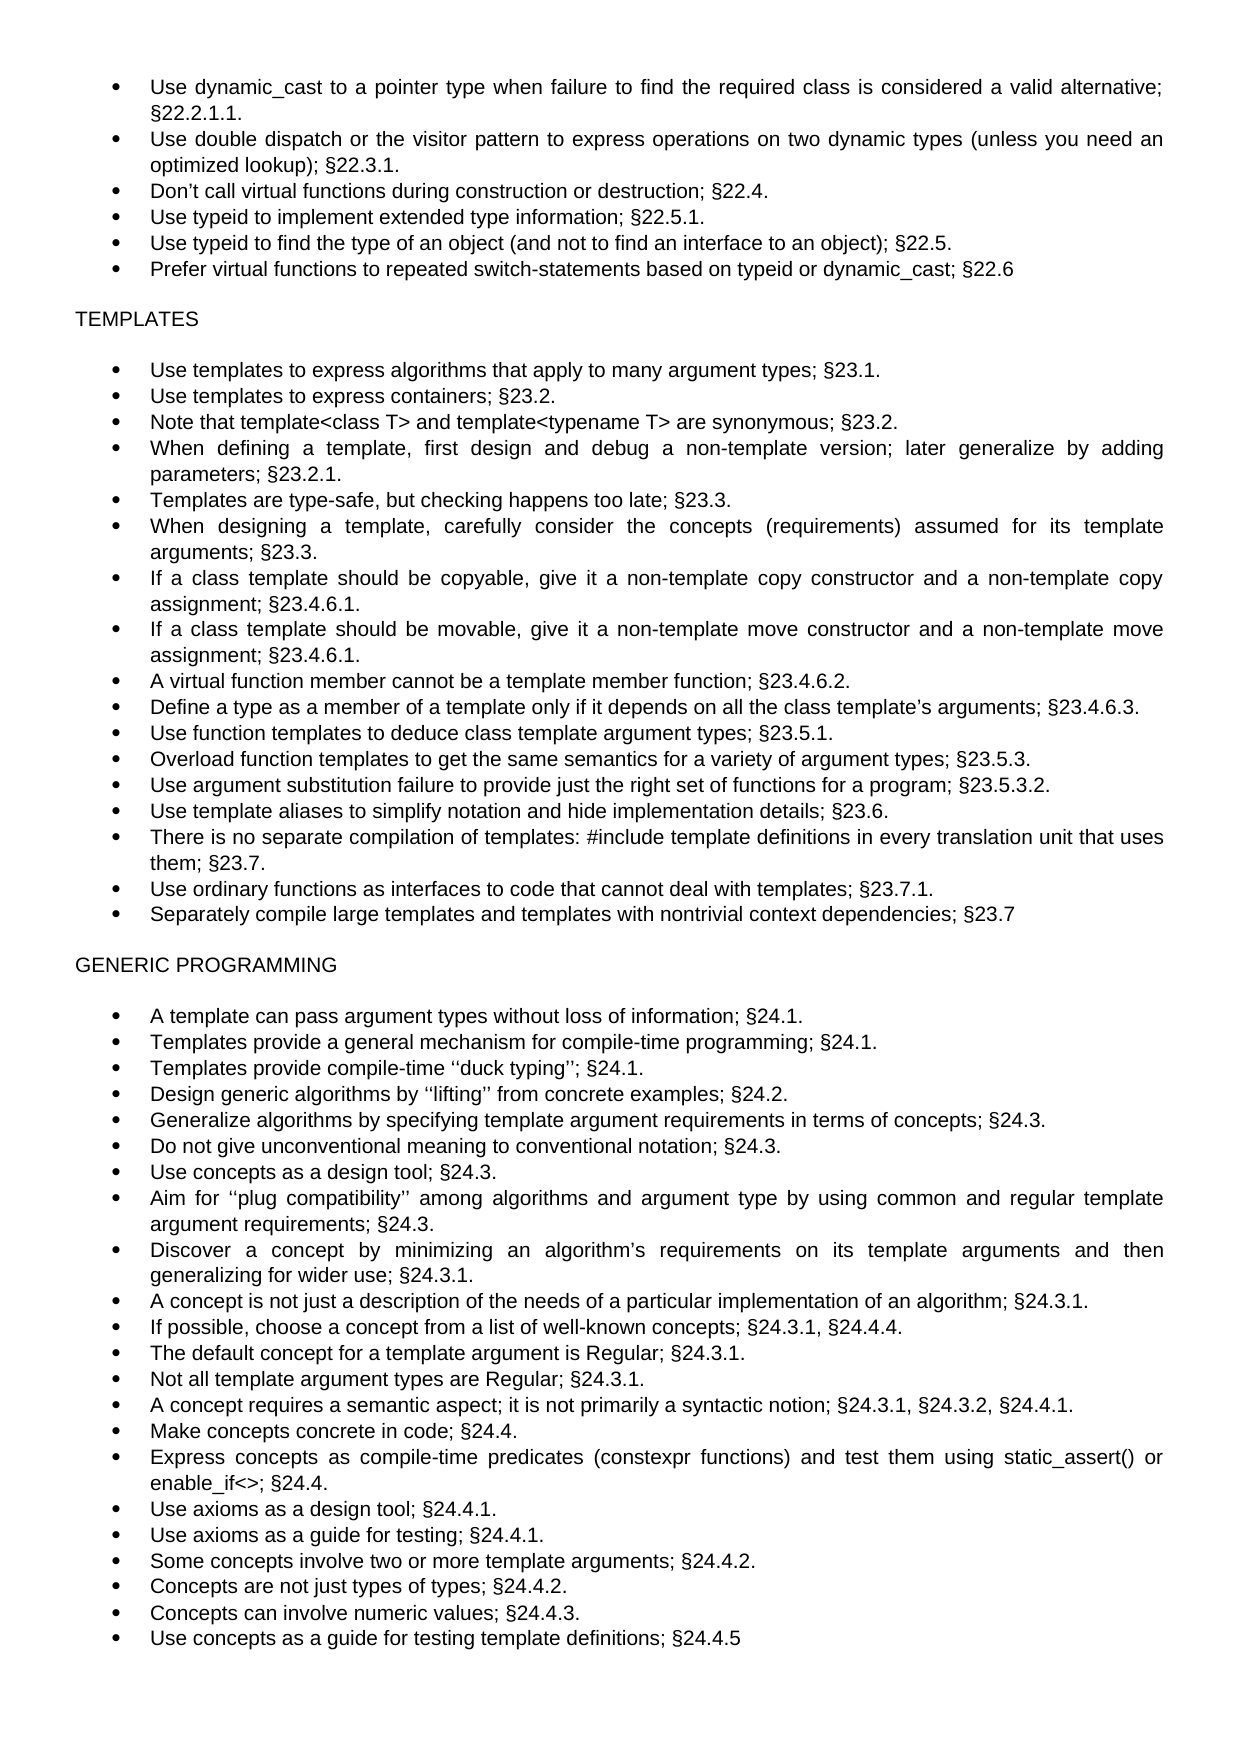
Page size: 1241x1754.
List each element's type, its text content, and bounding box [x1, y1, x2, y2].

list Use argument substitution failure to provide just the right set of functions for a program; §23.5.3.2. [112, 773, 1165, 797]
list Separately compile large templates and templates with nontrivial context dependencies; §23.7 [112, 902, 1165, 926]
list Templates are type-safe, but checking happens too late; §23.3. [112, 488, 1165, 512]
list Design generic algorithms by ‘‘lifting’’ from concrete examples; §24.2. [112, 1082, 1165, 1106]
list Do not give unconventional meaning to conventional notation; §24.3. [112, 1134, 1165, 1158]
list If a class template should be copyable, give it a non-template copy constructor and a non-template copy assignment; §23.4.6.1. [112, 565, 1165, 615]
list A template can pass argument types without loss of information; §24.1. [112, 1004, 1165, 1028]
list Note that template<class T> and template<typename T> are synonymous; §23.2. [112, 410, 1165, 434]
list Use templates to express containers; §23.2. [112, 384, 1165, 408]
list Don’t call virtual functions during construction or destruction; §22.4. [112, 178, 1165, 203]
list Discover a concept by minimizing an algorithm’s requirements on its template arguments and then generalizing for wider use; §24.3.1. [112, 1237, 1165, 1287]
list Use typeid to find the type of an object (and not to find an interface to an object); §22.5. [112, 230, 1165, 254]
list A concept is not just a description of the needs of a particular implementation of an algorithm; §24.3.1. [112, 1289, 1165, 1313]
list Use concepts as a guide for testing template definitions; §24.4.5 [112, 1626, 1165, 1650]
list Use template aliases to simplify notation and hide implementation details; §23.6. [112, 799, 1165, 823]
list Use axioms as a guide for testing; §24.4.1. [112, 1522, 1165, 1547]
list Aim for ‘‘plug compatibility’’ among algorithms and argument type by using common and regular template argument requirements; §24.3. [112, 1186, 1165, 1236]
list Concepts can involve numeric values; §24.4.3. [112, 1600, 1165, 1624]
list When defining a template, first design and debug a non-template version; later generalize by adding parameters; §23.2.1. [112, 436, 1165, 486]
list Use typeid to implement extended type information; §22.5.1. [112, 204, 1165, 228]
list Prefer virtual functions to repeated switch-statements based on typeid or dynamic_cast; §22.6 [112, 256, 1165, 280]
list Use concepts as a design tool; §24.3. [112, 1160, 1165, 1184]
list Make concepts concrete in code; §24.4. [112, 1419, 1165, 1443]
list Use dynamic_cast to a pointer type when failure to find the required class is considered a valid alternative; §22.2.1.1. [112, 75, 1165, 125]
list Define a type as a member of a template only if it depends on all the class template’s arguments; §23.4.6.3. [112, 695, 1165, 719]
list Overload function templates to get the same semantics for a variety of argument types; §23.5.3. [112, 747, 1165, 771]
list Use ordinary functions as interfaces to code that cannot deal with templates; §23.7.1. [112, 876, 1165, 900]
list There is no separate compilation of templates: #include template definitions in every translation unit that uses them; §23.7. [112, 824, 1165, 874]
list Use axioms as a design tool; §24.4.1. [112, 1497, 1165, 1521]
list Templates provide a general mechanism for compile-time programming; §24.1. [112, 1030, 1165, 1054]
list Concepts are not just types of types; §24.4.2. [112, 1574, 1165, 1598]
list Use function templates to deduce class template argument types; §23.5.1. [112, 721, 1165, 745]
list Generalize algorithms by specifying template argument requirements in terms of concepts; §24.3. [112, 1108, 1165, 1132]
text TEMPLATES [75, 307, 1165, 331]
list Use templates to express algorithms that apply to many argument types; §23.1. [112, 358, 1165, 382]
list Not all template argument types are Regular; §24.3.1. [112, 1367, 1165, 1391]
list Some concepts involve two or more template arguments; §24.4.2. [112, 1548, 1165, 1572]
list Express concepts as compile-time predicates (constexpr functions) and test them using static_assert() or enable_if<>; §24.4. [112, 1445, 1165, 1495]
list When designing a template, carefully consider the concepts (requirements) assumed for its template arguments; §23.3. [112, 514, 1165, 563]
list Templates provide compile-time ‘‘duck typing’’; §24.1. [112, 1056, 1165, 1080]
list If a class template should be movable, give it a non-template move constructor and a non-template move assignment; §23.4.6.1. [112, 617, 1165, 667]
list A concept requires a semantic aspect; it is not primarily a syntactic notion; §24.3.1, §24.3.2, §24.4.1. [112, 1393, 1165, 1417]
list A virtual function member cannot be a template member function; §23.4.6.2. [112, 669, 1165, 693]
list If possible, choose a concept from a list of well-known concepts; §24.3.1, §24.4.4. [112, 1315, 1165, 1339]
list Use double dispatch or the visitor pattern to express operations on two dynamic types (unless you need an optimized lookup); §22.3.1. [112, 127, 1165, 177]
text GENERIC PROGRAMMING [75, 953, 1165, 977]
list The default concept for a template argument is Regular; §24.3.1. [112, 1341, 1165, 1365]
